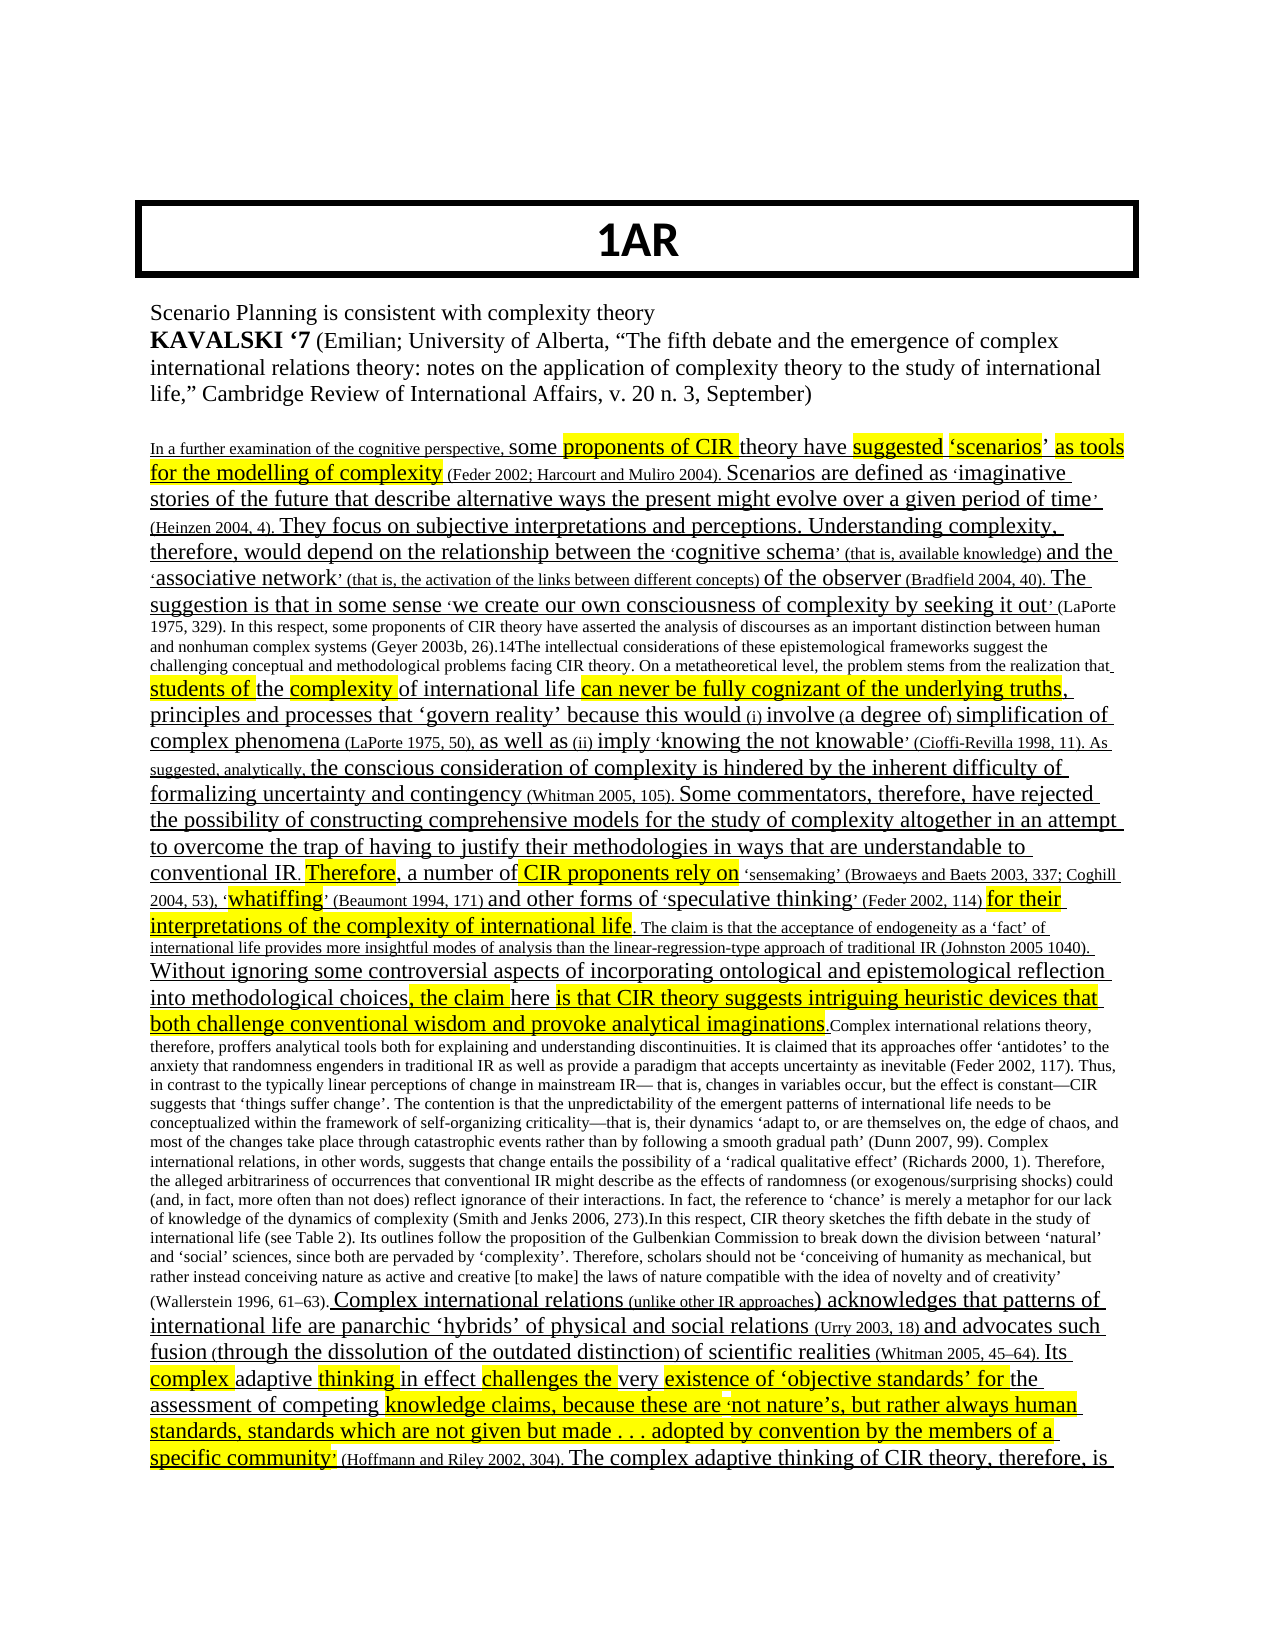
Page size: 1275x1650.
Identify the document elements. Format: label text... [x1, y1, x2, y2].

subtitle Scenario Planning is consistent with complexity theory [150, 298, 1125, 325]
subtitle 1AR [142, 206, 1133, 271]
text KAVALSKI ‘7 (Emilian; University of Alberta, “The fifth debate and the emergence of complex international relations theory: notes on the application of complexity theory to the study of international life,” Cambridge Review of International Affairs, v. 20 n. 3, September) [150, 325, 1125, 406]
